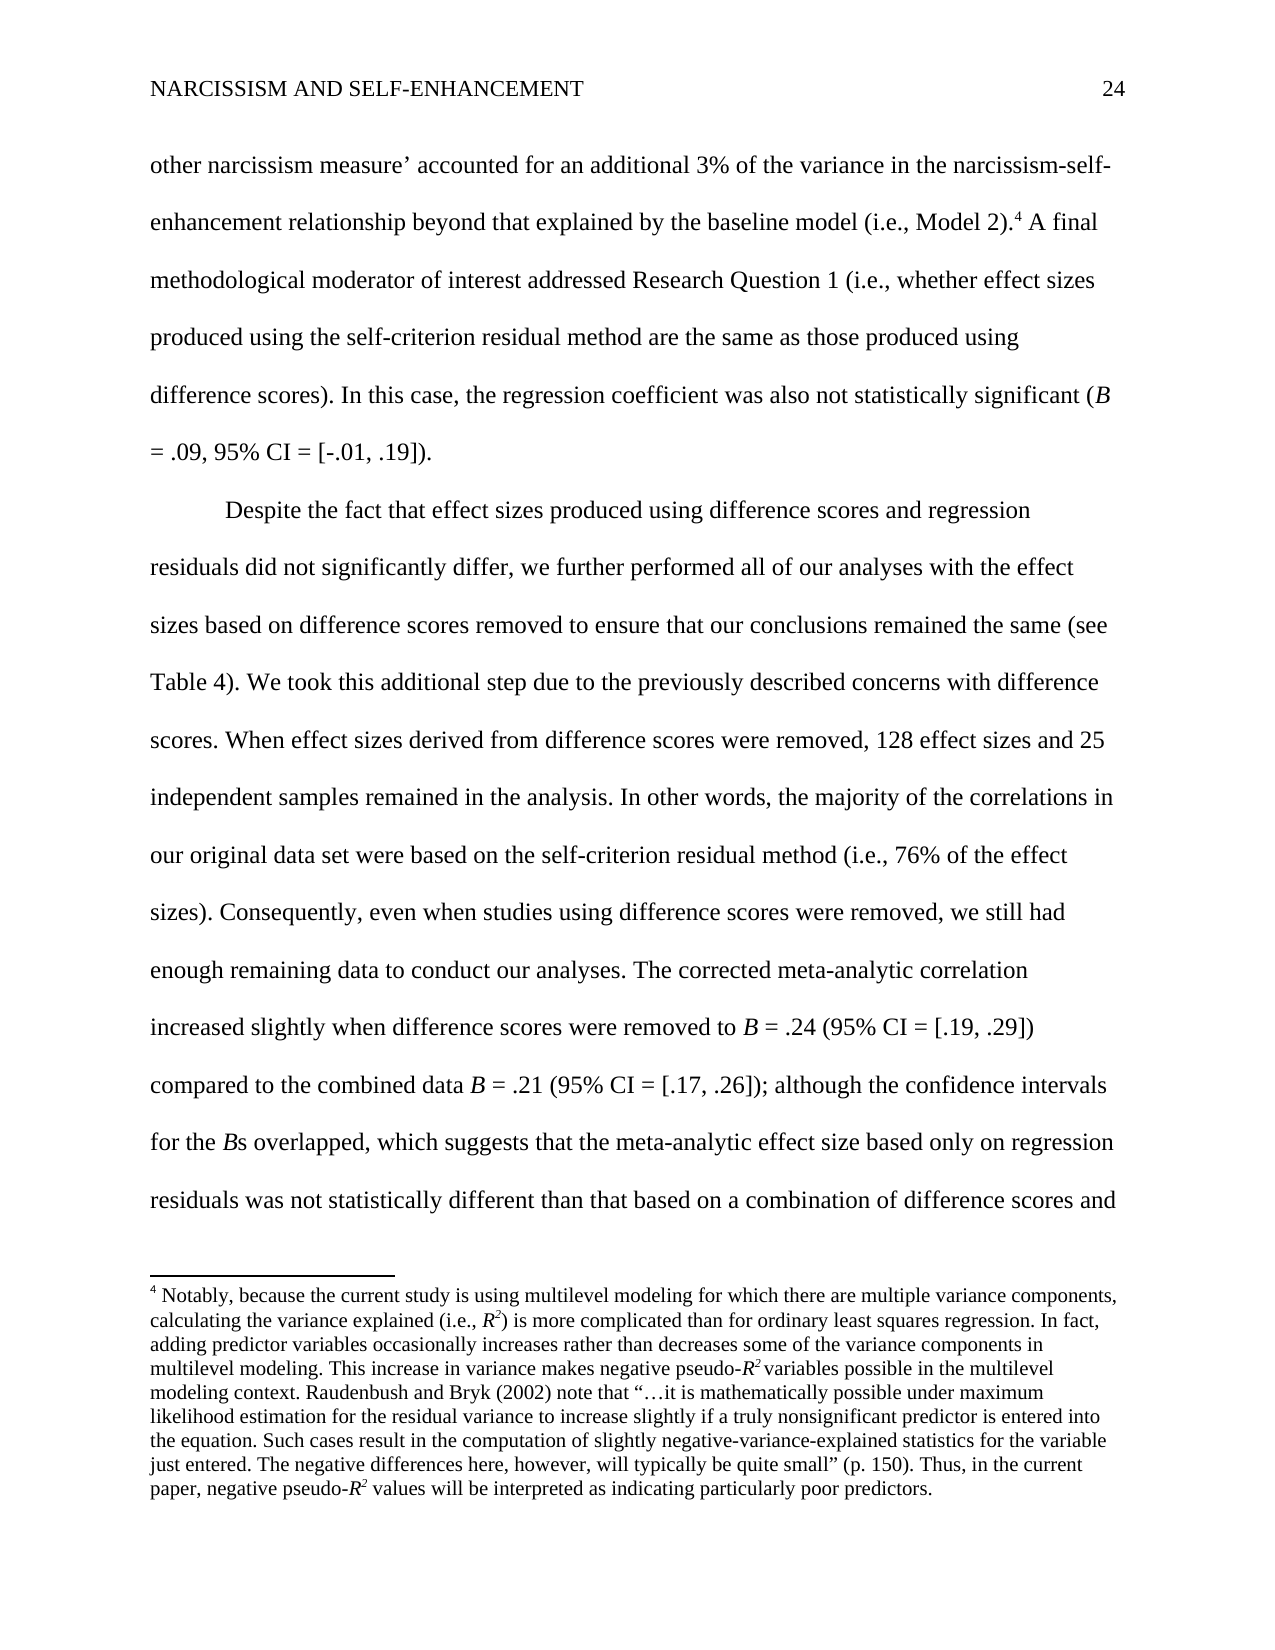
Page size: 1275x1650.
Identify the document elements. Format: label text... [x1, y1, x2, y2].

text Table 3 reports the results of our multilevel weighted least squares analyses (WLS; Steel & Kammeyer-Mueller, 2008) to predict the relationship between narcissism and self-enhancement. Model 1 displays the relationship between narcissism and self-enhancement, uncorrected for unreliability in narcissism (B = .18, k = 168 effect sizes, number of samples = 36, 95% CI = [.14, .22]); and Model 2 estimates the relationship between narcissism and self-enhancement, corrected for unreliability in narcissism (B = .21, k = 168 effect sizes, number of samples = 36, 95% CI = [.17, .26]). For these analyses, the intercept of the multilevel model without predictors (i.e., the null model) uses the same metric as a correlation coefficient. As expected, narcissism was positively related to self-enhancement, supporting Hypothesis 1. In Table 3, we also report results from several methodological moderators of interest. Neither publication status (i.e., published vs. unpublished; B = -.0002, 95% CI = [-.10, .10]), the source of the self-enhancement ratings (i.e., observer-reports vs. objective measures; B = -.005, 95% CI = [-.10, .09]), nor the type of sample (i.e., student vs. non student; B = -.08, 95% CI = [-.19, .03]) were statistically significant predictors of the narcissism-self-enhancement relationship. However, the narcissism measure used (i.e., NPI vs. non-NPI; B = -.10, 95% CI = [-.20, -.01]) was significant such that studies using the NPI produced slightly smaller effect sizes than studies using other narcissism inventories. The pseudo-R2 for this analysis was .03; adding the ‘NPI vs. other narcissism measure’ accounted for an additional 3% of the variance in the narcissism-self-enhancement relationship beyond that explained by the baseline model (i.e., Model 2). A final methodological moderator of interest addressed Research Question 1 (i.e., whether effect sizes produced using the self-criterion residual method are the same as those produced using difference scores). In this case, the regression coefficient was also not statistically significant (B = .09, 95% CI = [-.01, .19]). [150, 150, 1125, 466]
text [150, 495, 1125, 1214]
